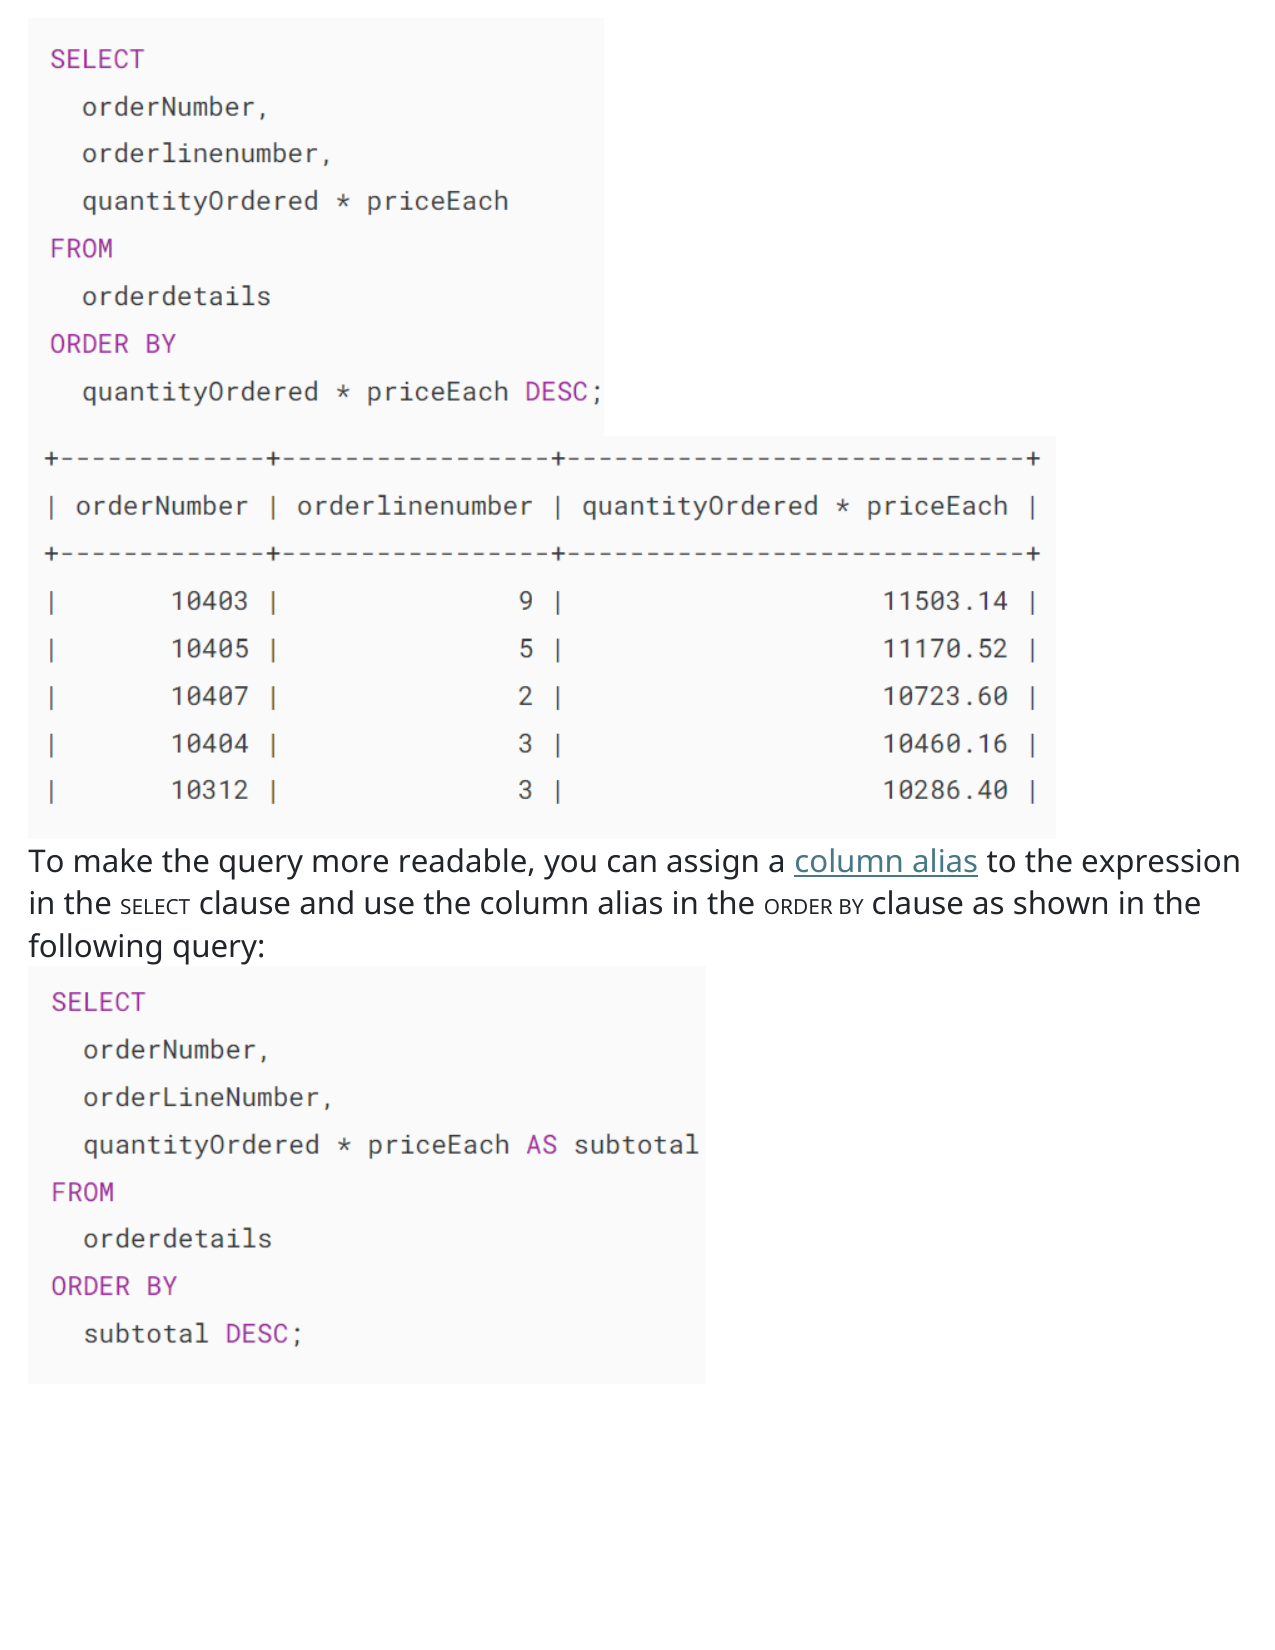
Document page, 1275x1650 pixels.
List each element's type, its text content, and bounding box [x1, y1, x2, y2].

text To make the query more readable, you can assign a column alias to the expression in the SELECT clause and use the column alias in the ORDER BY clause as shown in the following query: [28, 839, 1247, 967]
picture [28, 966, 706, 1384]
picture [28, 18, 1056, 839]
